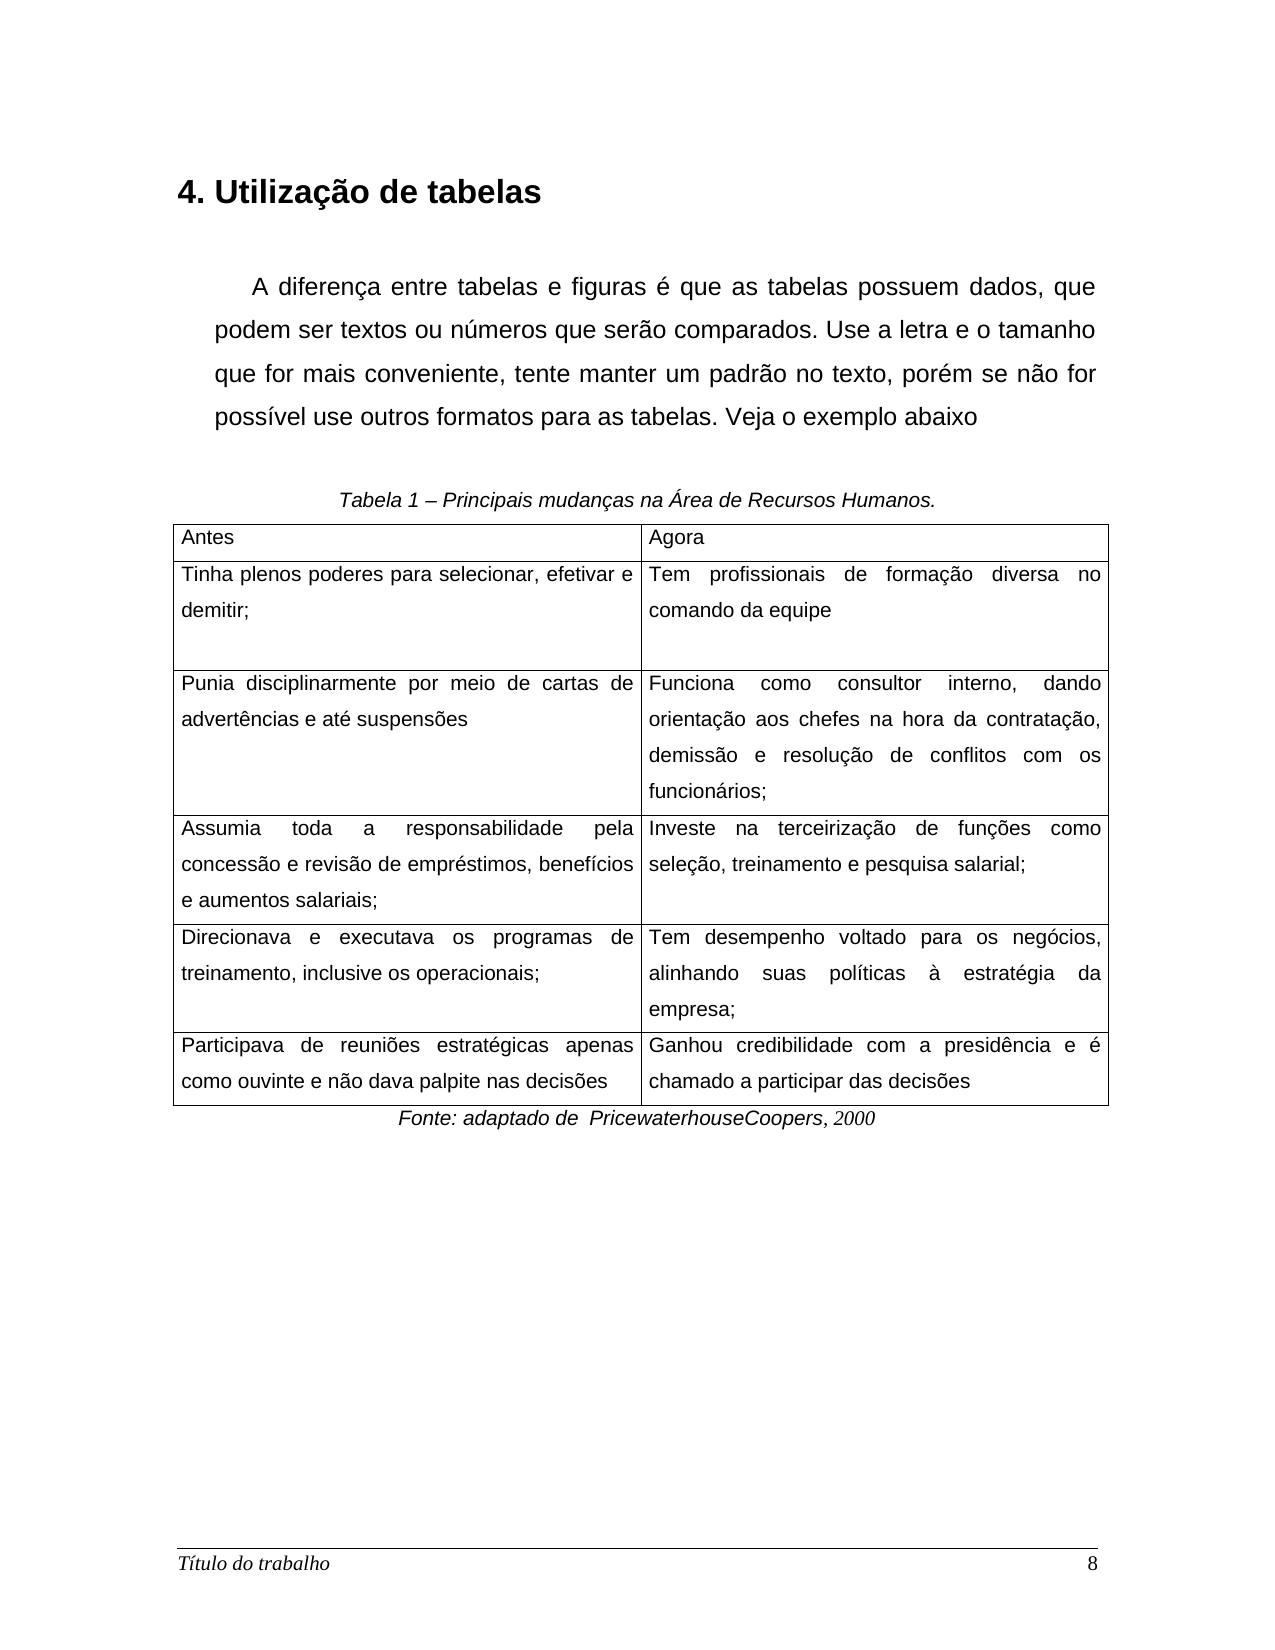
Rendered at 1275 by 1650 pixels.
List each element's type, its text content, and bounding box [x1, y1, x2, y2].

text A diferença entre tabelas e figuras é que as tabelas possuem dados, que podem ser textos ou números que serão comparados. Use a letra e o tamanho que for mais conveniente, tente manter um padrão no texto, porém se não for possível use outros formatos para as tabelas. Veja o exemplo abaixo [214, 272, 1098, 431]
table_cell Participava de reuniões estratégicas apenas como ouvinte e não dava palpite nas decisões [174, 1033, 641, 1105]
text Fonte: adaptado de PricewaterhouseCoopers, 2000 [177, 1106, 1098, 1130]
table_cell Tinha plenos poderes para selecionar, efetivar e demitir; [174, 562, 641, 670]
table_cell Direcionava e executava os programas de treinamento, inclusive os operacionais; [174, 925, 641, 1032]
table_header Agora [642, 525, 1108, 561]
text Tabela 1 – Principais mudanças na Área de Recursos Humanos. [177, 488, 1098, 512]
subtitle 4. Utilização de tabelas [177, 173, 1098, 211]
table_header Antes [174, 525, 641, 561]
table_cell Ganhou credibilidade com a presidência e é chamado a participar das decisões [642, 1033, 1108, 1105]
table_cell Tem desempenho voltado para os negócios, alinhando suas políticas à estratégia da empresa; [642, 925, 1108, 1032]
table_cell Tem profissionais de formação diversa no comando da equipe [642, 562, 1108, 670]
table_cell Punia disciplinarmente por meio de cartas de advertências e até suspensões [174, 671, 641, 814]
table_cell Funciona como consultor interno, dando orientação aos chefes na hora da contratação, demissão e resolução de conflitos com os funcionários; [642, 671, 1108, 814]
table_cell Assumia toda a responsabilidade pela concessão e revisão de empréstimos, benefícios e aumentos salariais; [174, 816, 641, 923]
table_cell Investe na terceirização de funções como seleção, treinamento e pesquisa salarial; [642, 816, 1108, 923]
